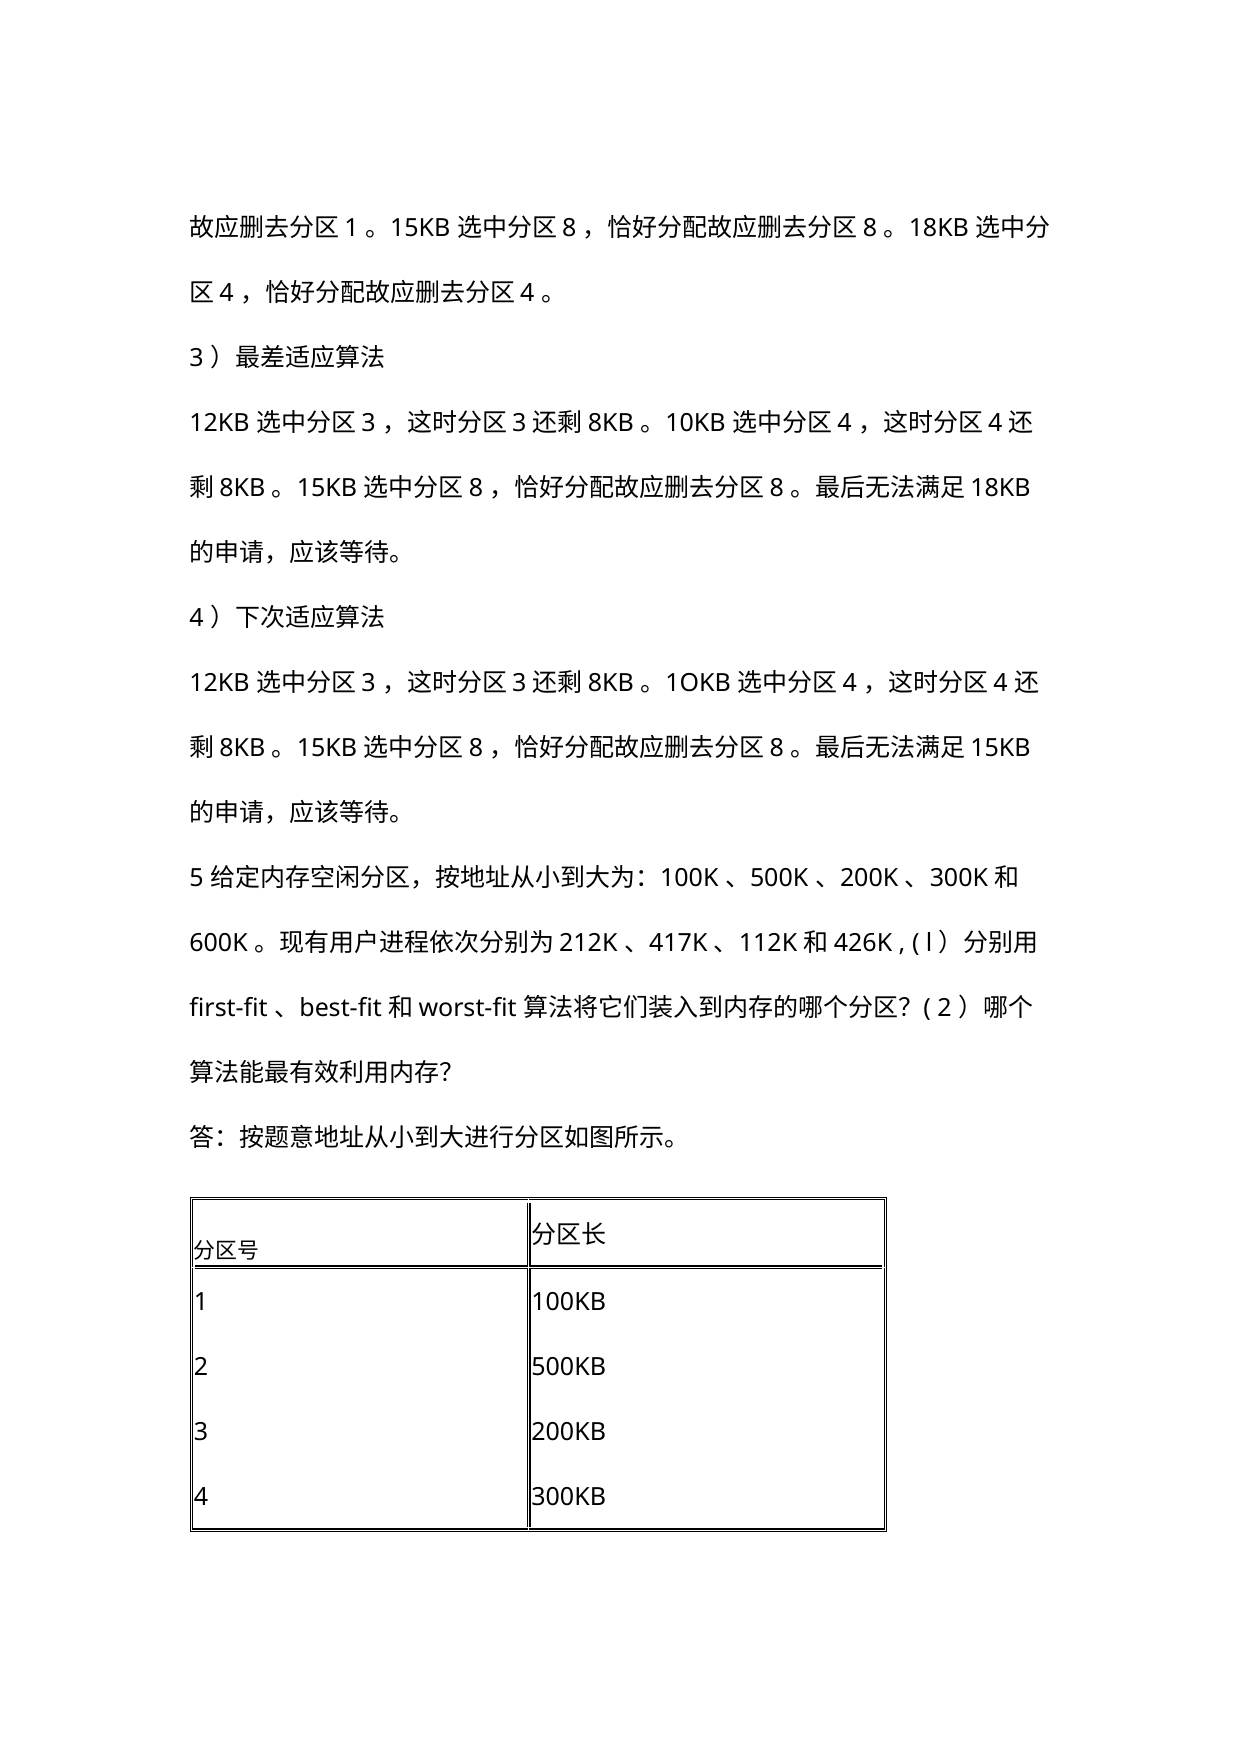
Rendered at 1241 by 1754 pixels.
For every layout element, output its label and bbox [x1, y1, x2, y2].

table_cell [188, 162, 1053, 1533]
